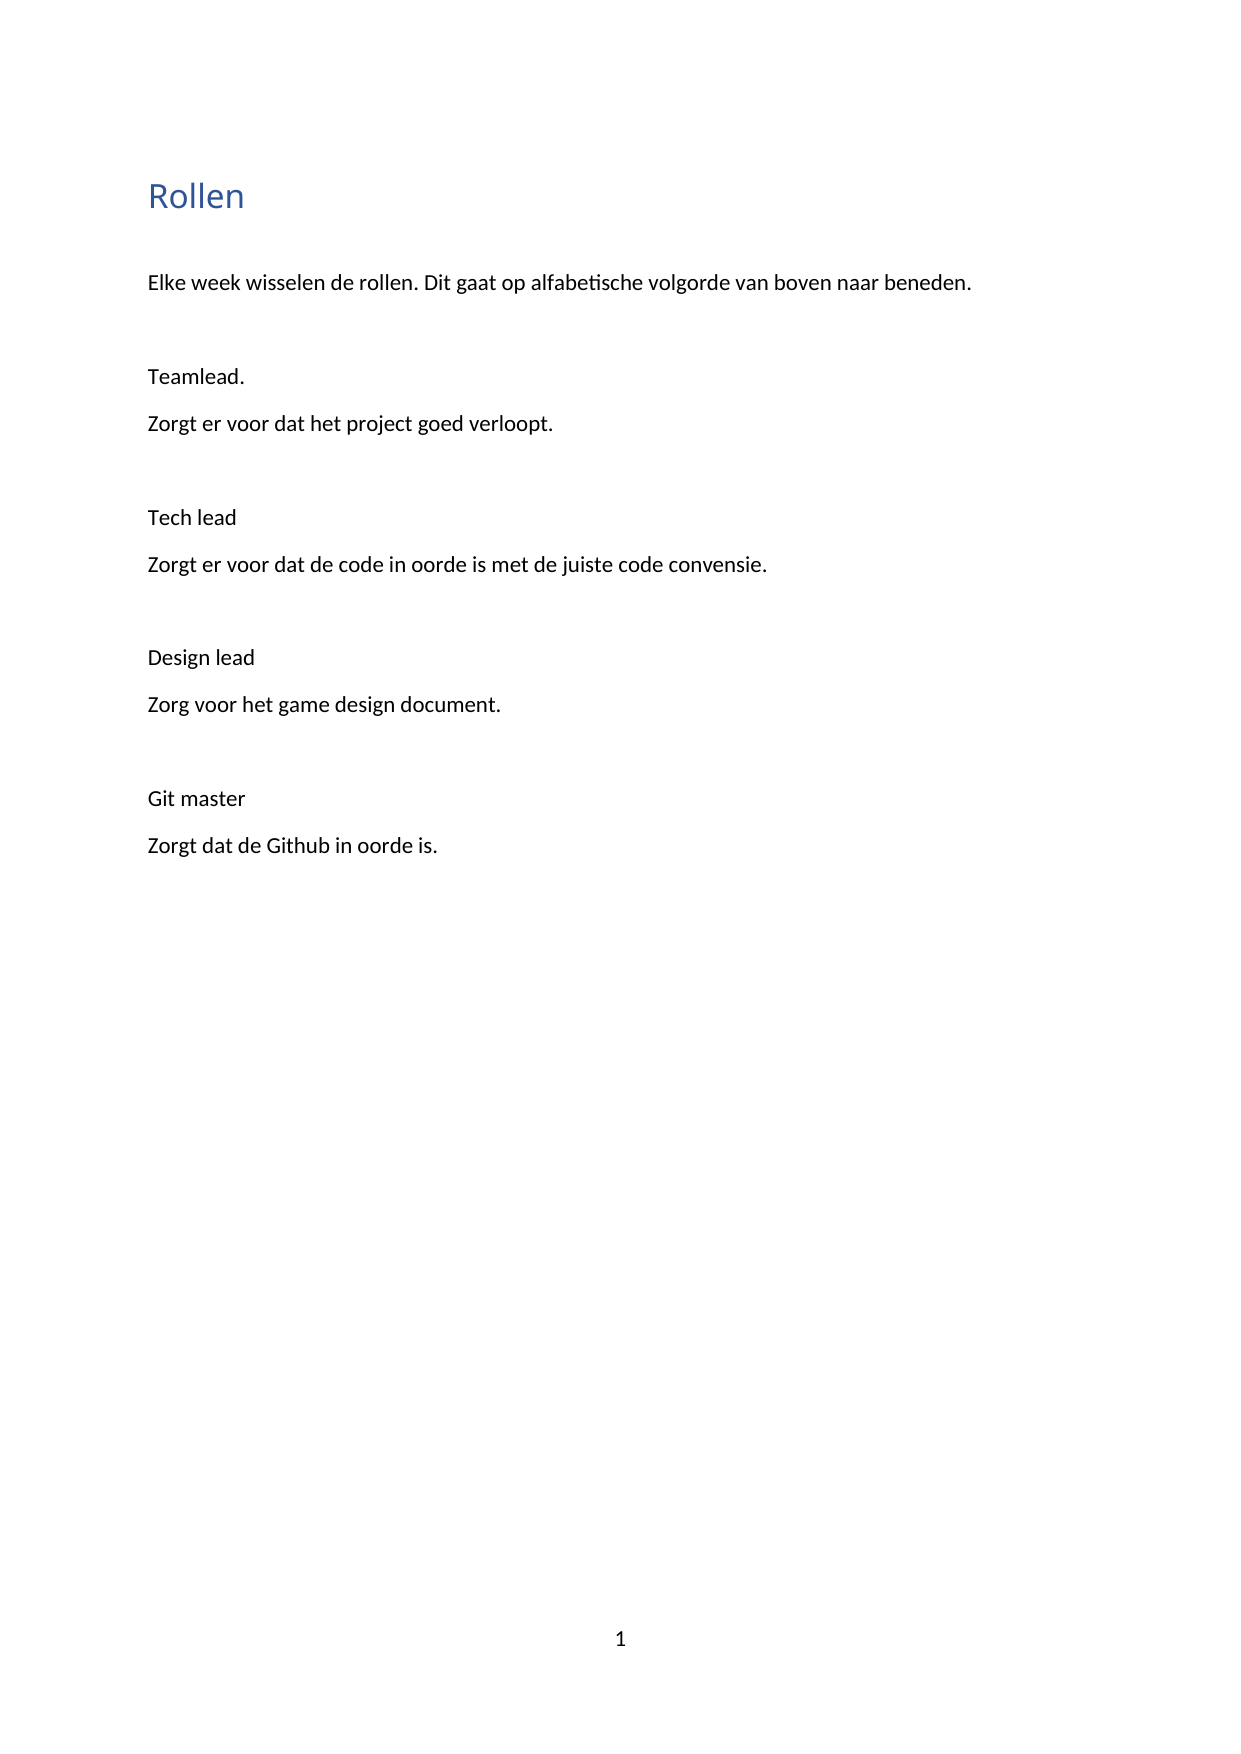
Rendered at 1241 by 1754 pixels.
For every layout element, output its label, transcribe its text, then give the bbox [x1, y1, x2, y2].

text Zorg voor het game design document. [148, 690, 1093, 718]
subtitle Rollen [148, 173, 1093, 218]
text Zorgt er voor dat de code in oorde is met de juiste code convensie. [148, 550, 1093, 578]
text Elke week wisselen de rollen. Dit gaat op alfabetische volgorde van boven naar beneden. [148, 268, 1093, 296]
text Teamlead. [148, 362, 1093, 390]
text Zorgt dat de Github in oorde is. [148, 831, 1093, 859]
text Zorgt er voor dat het project goed verloopt. [148, 409, 1093, 437]
text Git master [148, 784, 1093, 812]
text Design lead [148, 643, 1093, 671]
text Tech lead [148, 503, 1093, 531]
